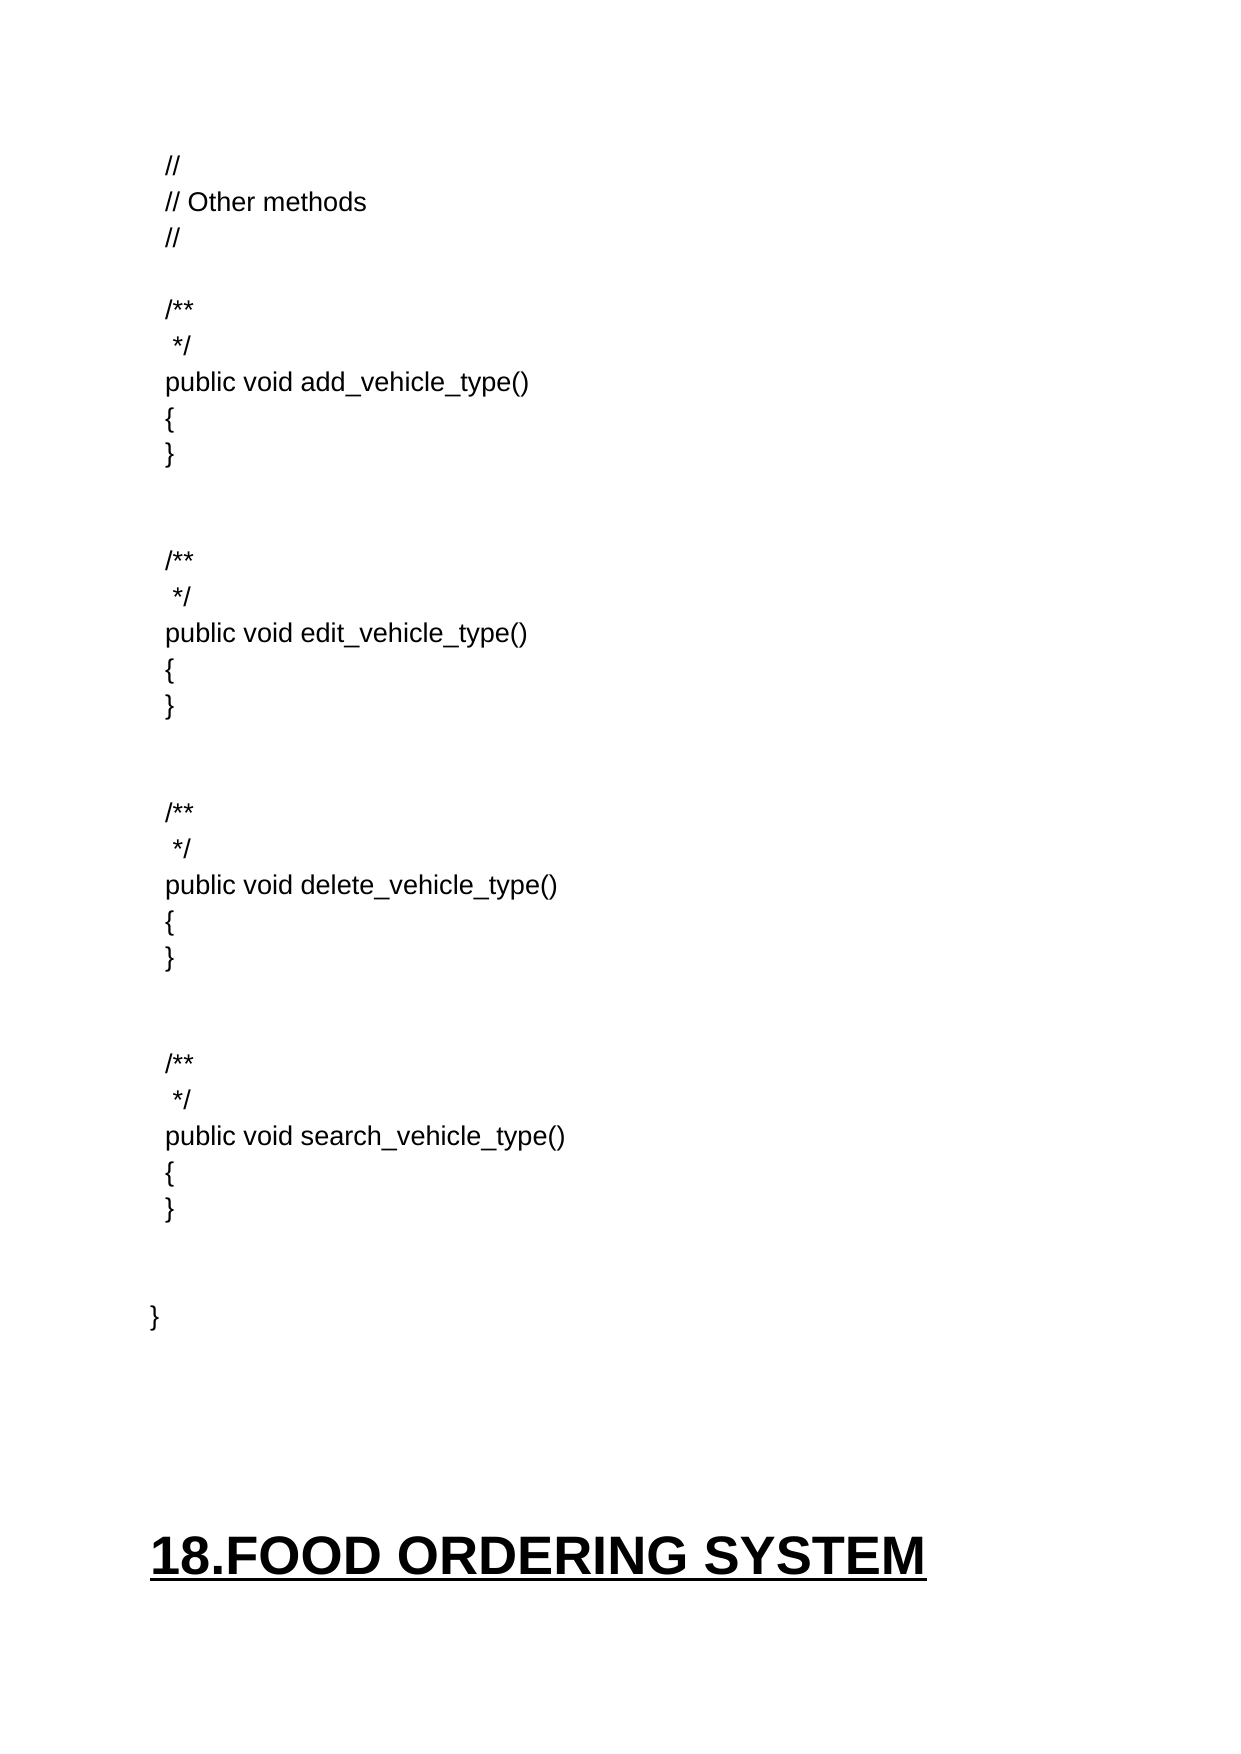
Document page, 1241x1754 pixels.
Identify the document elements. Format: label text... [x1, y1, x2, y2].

text } [150, 1192, 1090, 1223]
text } [150, 689, 1090, 720]
text public void edit_vehicle_type() [150, 617, 1090, 648]
text public void add_vehicle_type() [150, 366, 1090, 397]
text // [150, 150, 1090, 181]
text // [150, 222, 1090, 253]
text { [150, 905, 1090, 936]
text public void delete_vehicle_type() [150, 869, 1090, 900]
text public void search_vehicle_type() [150, 1120, 1090, 1152]
text */ [150, 330, 1090, 361]
text /** [150, 1048, 1090, 1080]
text */ [150, 581, 1090, 612]
text /** [150, 294, 1090, 325]
text 18.FOOD ORDERING SYSTEM [150, 1524, 1090, 1586]
text // Other methods [150, 186, 1090, 217]
text */ [150, 833, 1090, 864]
text } [150, 941, 1090, 972]
text { [150, 653, 1090, 684]
text */ [150, 1084, 1090, 1116]
text /** [150, 797, 1090, 828]
text { [150, 402, 1090, 433]
text } [150, 1300, 1090, 1331]
text { [150, 1156, 1090, 1187]
text } [150, 437, 1090, 469]
text /** [150, 545, 1090, 577]
